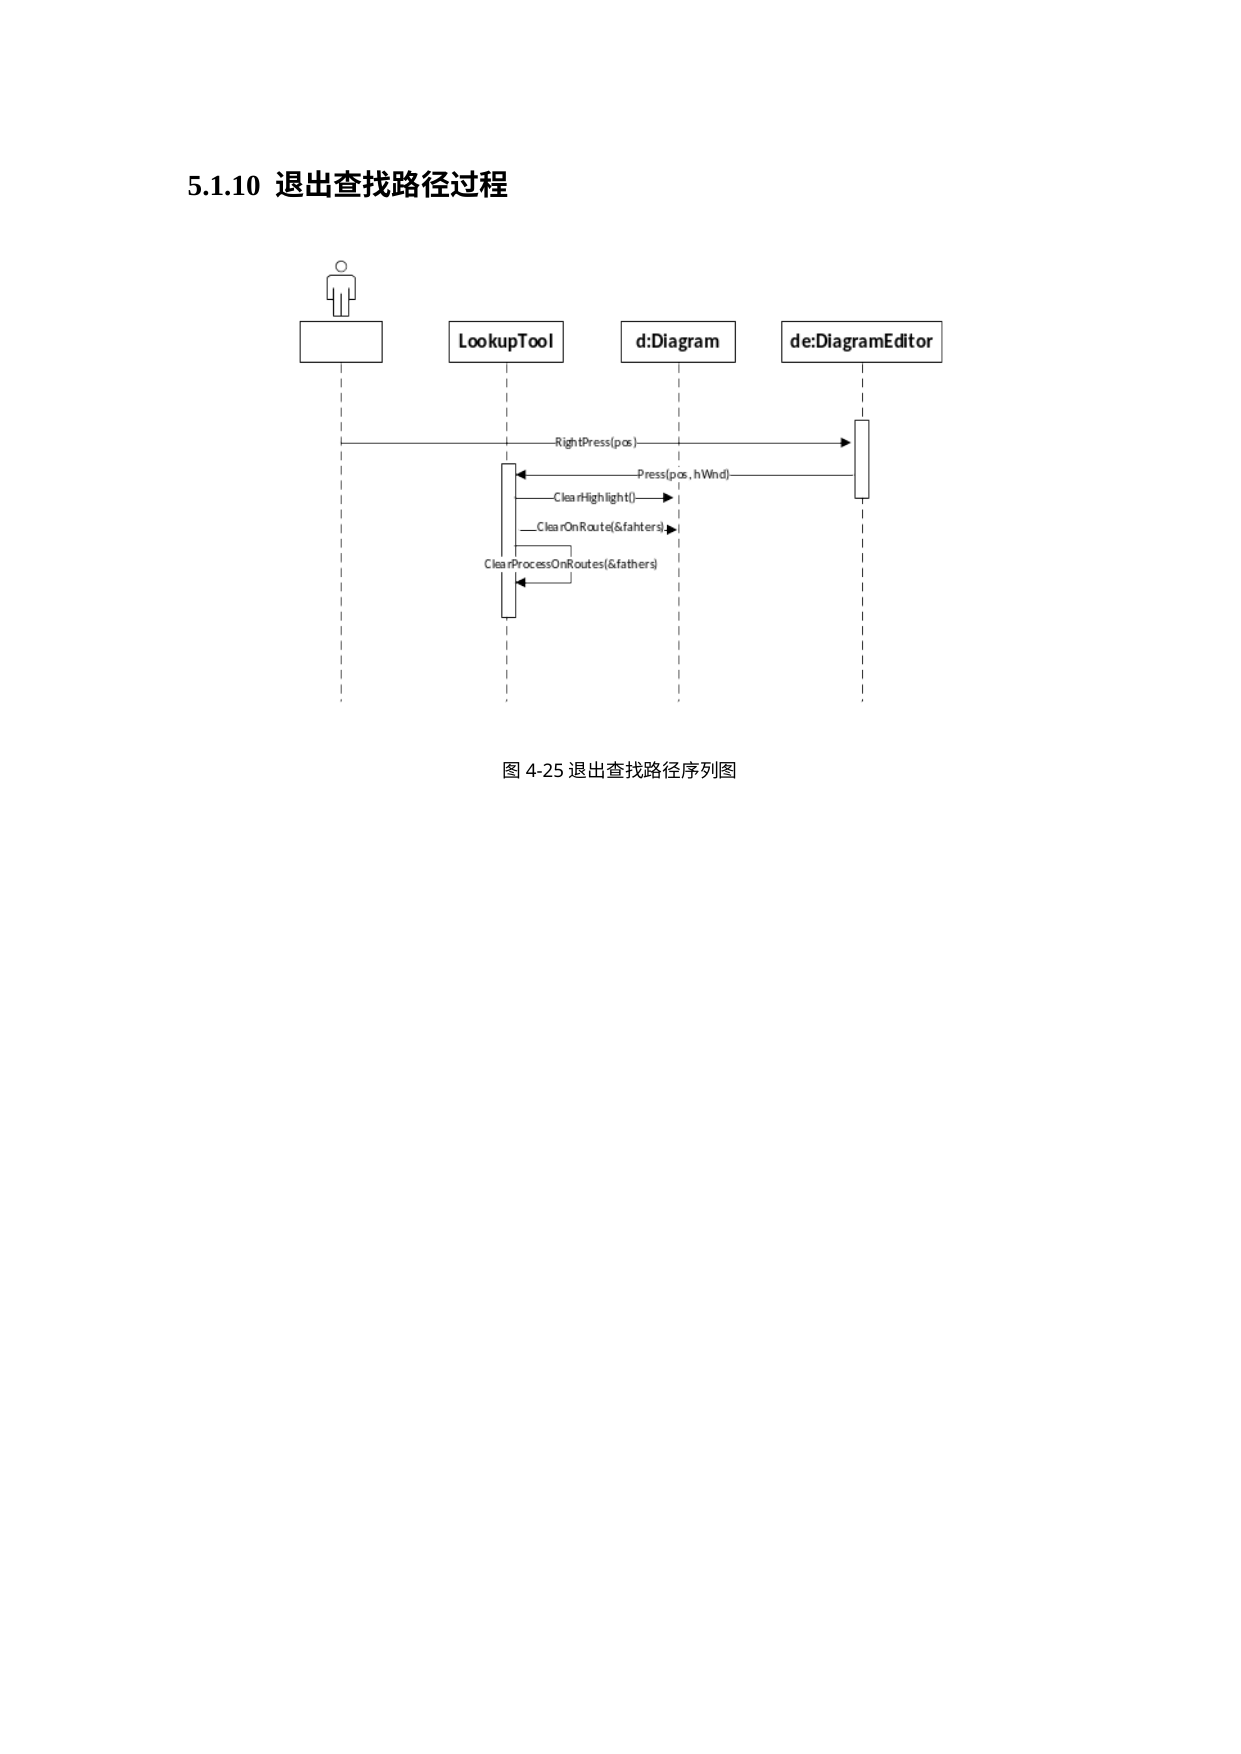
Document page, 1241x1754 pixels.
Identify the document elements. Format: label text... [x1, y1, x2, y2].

subtitle 退出查找路径过程 [187, 150, 1053, 215]
